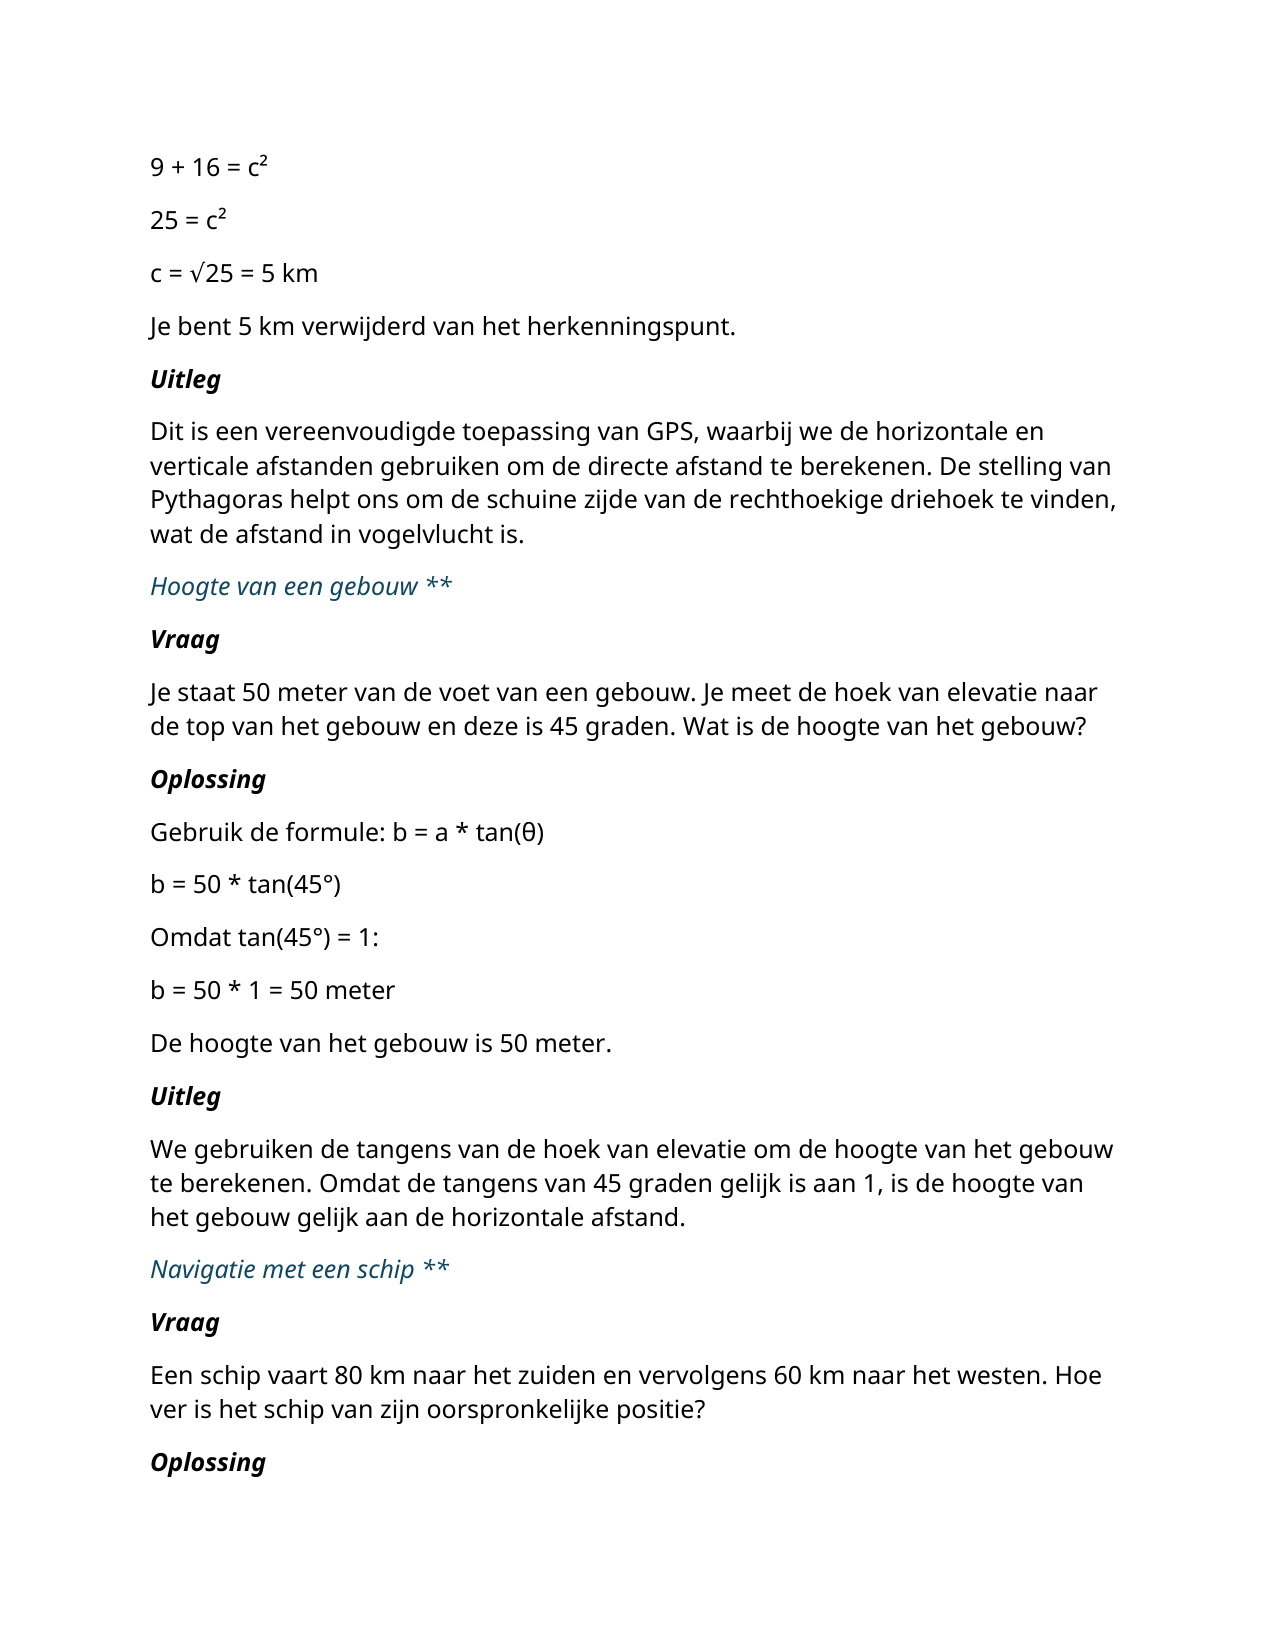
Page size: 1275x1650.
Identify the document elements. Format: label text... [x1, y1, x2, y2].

text We gebruiken de tangens van de hoek van elevatie om de hoogte van het gebouw te berekenen. Omdat de tangens van 45 graden gelijk is aan 1, is de hoogte van het gebouw gelijk aan de horizontale afstand. [150, 1131, 1125, 1233]
subtitle Navigatie met een schip ** [150, 1252, 1125, 1286]
text b = 50 * 1 = 50 meter [150, 973, 1125, 1007]
text Omdat tan(45°) = 1: [150, 920, 1125, 954]
text De hoogte van het gebouw is 50 meter. [150, 1026, 1125, 1060]
subtitle Hoogte van een gebouw ** [150, 569, 1125, 603]
text Vraag [150, 622, 1125, 656]
text Je bent 5 km verwijderd van het herkenningspunt. [150, 308, 1125, 342]
text b = 50 * tan(45°) [150, 867, 1125, 901]
text Een schip vaart 80 km naar het zuiden en vervolgens 60 km naar het westen. Hoe ver is het schip van zijn oorspronkelijke positie? [150, 1358, 1125, 1426]
text c = √25 = 5 km [150, 256, 1125, 290]
text 25 = c² [150, 203, 1125, 237]
text Oplossing [150, 762, 1125, 796]
text Dit is een vereenvoudigde toepassing van GPS, waarbij we de horizontale en verticale afstanden gebruiken om de directe afstand te berekenen. De stelling van Pythagoras helpt ons om de schuine zijde van de rechthoekige driehoek te vinden, wat de afstand in vogelvlucht is. [150, 414, 1125, 550]
text Uitleg [150, 361, 1125, 395]
text Uitleg [150, 1078, 1125, 1112]
text 9 + 16 = c² [150, 150, 1125, 184]
text Gebruik de formule: b = a * tan(θ) [150, 814, 1125, 848]
text Oplossing [150, 1445, 1125, 1479]
text Vraag [150, 1305, 1125, 1339]
text Je staat 50 meter van de voet van een gebouw. Je meet de hoek van elevatie naar de top van het gebouw en deze is 45 graden. Wat is de hoogte van het gebouw? [150, 675, 1125, 743]
